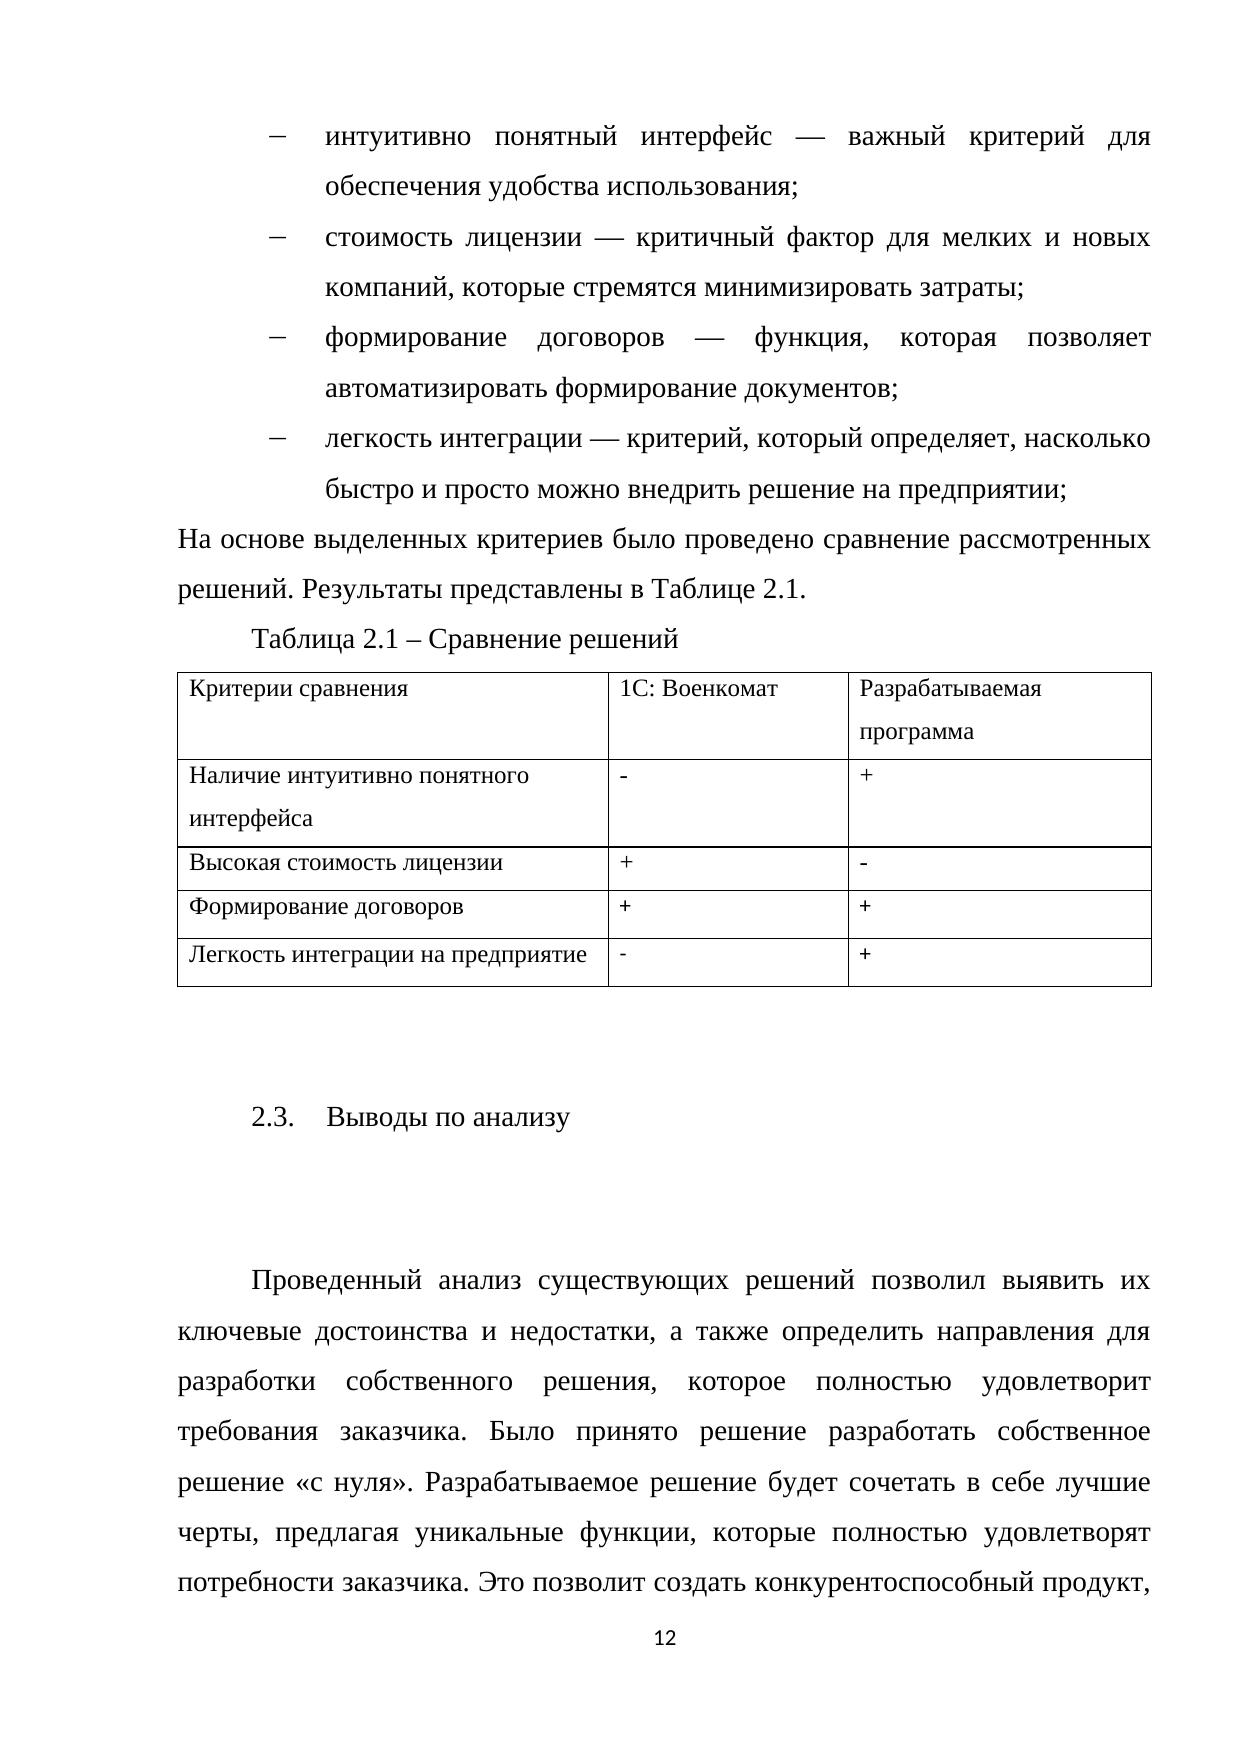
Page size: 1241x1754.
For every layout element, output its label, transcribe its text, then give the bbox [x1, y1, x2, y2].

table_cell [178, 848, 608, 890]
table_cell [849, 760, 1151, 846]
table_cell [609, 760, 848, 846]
text Таблица 2.1 – Сравнение решений [177, 622, 1152, 655]
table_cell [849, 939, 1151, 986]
list интуитивно понятный интерфейс — важный критерий для обеспечения удобства использования; [266, 118, 1152, 202]
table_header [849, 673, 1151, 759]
list стоимость лицензии — критичный фактор для мелких и новых компаний, которые стремятся минимизировать затраты; [266, 219, 1152, 303]
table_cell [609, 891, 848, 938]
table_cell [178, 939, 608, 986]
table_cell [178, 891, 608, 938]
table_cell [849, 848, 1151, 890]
list формирование договоров — функция, которая позволяет автоматизировать формирование документов; [266, 319, 1152, 403]
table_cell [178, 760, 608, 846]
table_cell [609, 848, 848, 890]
list легкость интеграции — критерий, который определяет, насколько быстро и просто можно внедрить решение на предприятии; [266, 420, 1152, 504]
text На основе выделенных критериев было проведено сравнение рассмотренных решений. Результаты представлены в Таблице 2.1. [177, 521, 1152, 605]
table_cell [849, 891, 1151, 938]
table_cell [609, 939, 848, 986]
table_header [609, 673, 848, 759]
list Выводы по анализу [251, 1099, 1152, 1133]
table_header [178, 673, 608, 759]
